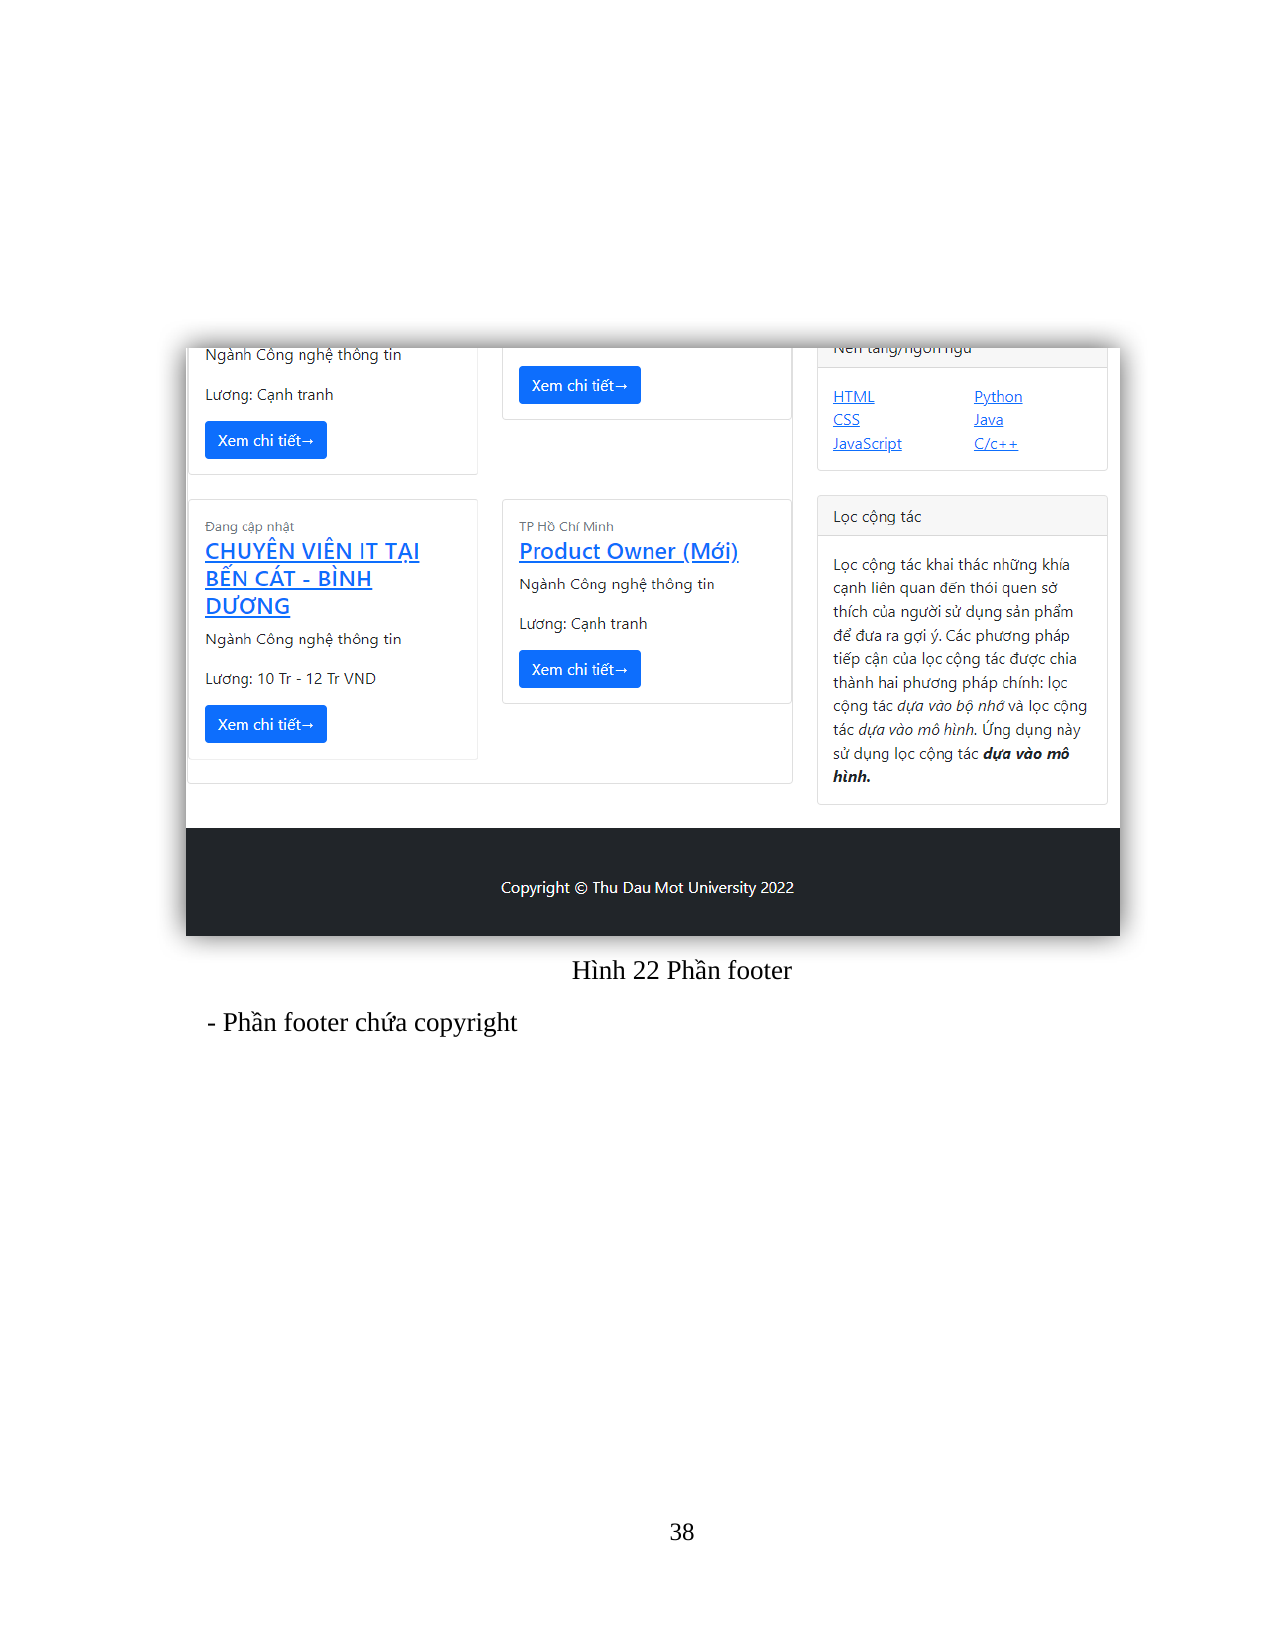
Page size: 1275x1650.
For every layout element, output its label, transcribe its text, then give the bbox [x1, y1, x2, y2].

text - Phần footer chứa copyright [207, 1006, 1157, 1037]
picture [186, 348, 1120, 936]
text Hình 22 Phần footer [207, 954, 1157, 985]
